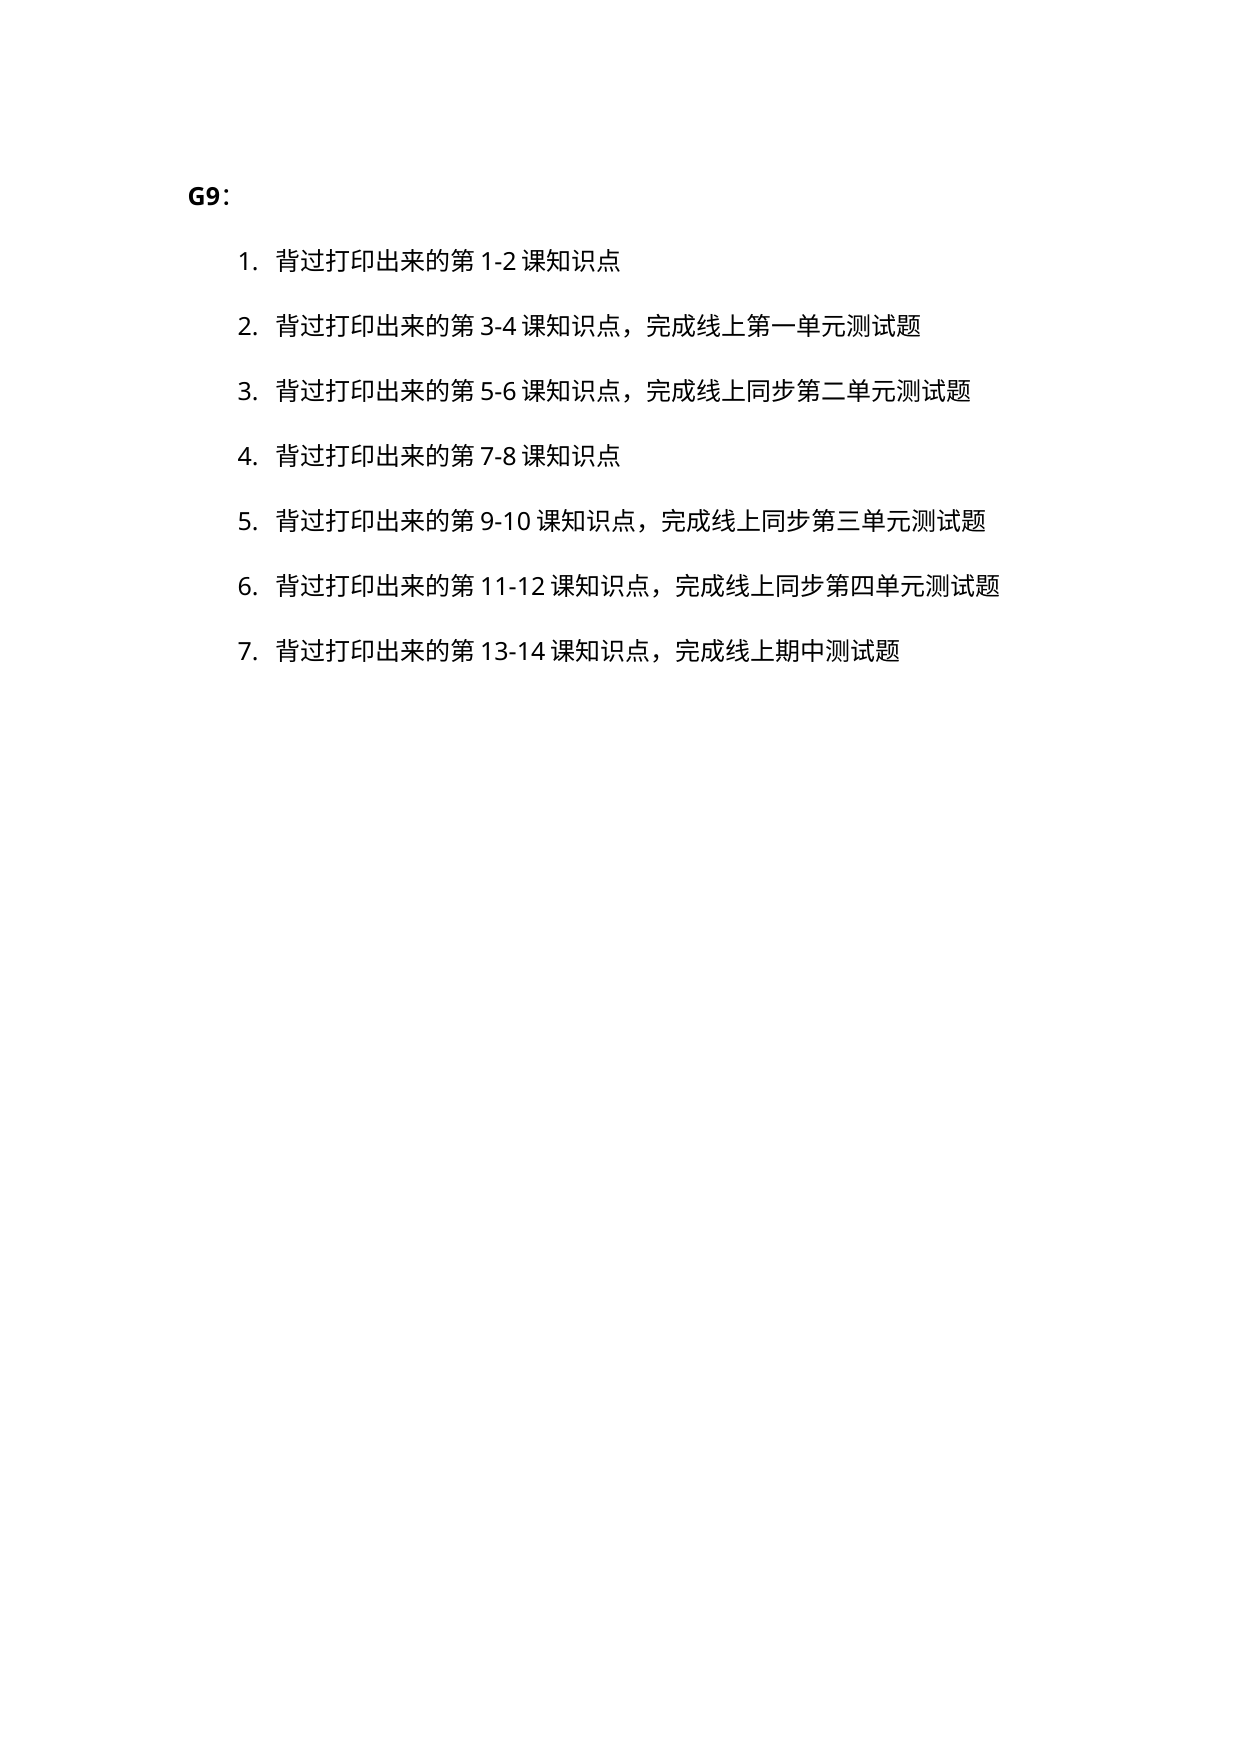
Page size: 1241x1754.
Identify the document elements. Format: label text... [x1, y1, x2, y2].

list 背过打印出来的第9-10课知识点，完成线上同步第三单元测试题 [237, 487, 1053, 552]
list 背过打印出来的第3-4课知识点，完成线上第一单元测试题 [237, 292, 1053, 357]
list 背过打印出来的第11-12课知识点，完成线上同步第四单元测试题 [237, 552, 1053, 617]
text G9： [187, 162, 1053, 227]
list 背过打印出来的第13-14课知识点，完成线上期中测试题 [237, 617, 1053, 682]
list 背过打印出来的第7-8课知识点 [237, 422, 1053, 487]
list 背过打印出来的第1-2课知识点 [237, 227, 1053, 292]
list 背过打印出来的第5-6课知识点，完成线上同步第二单元测试题 [237, 357, 1053, 422]
